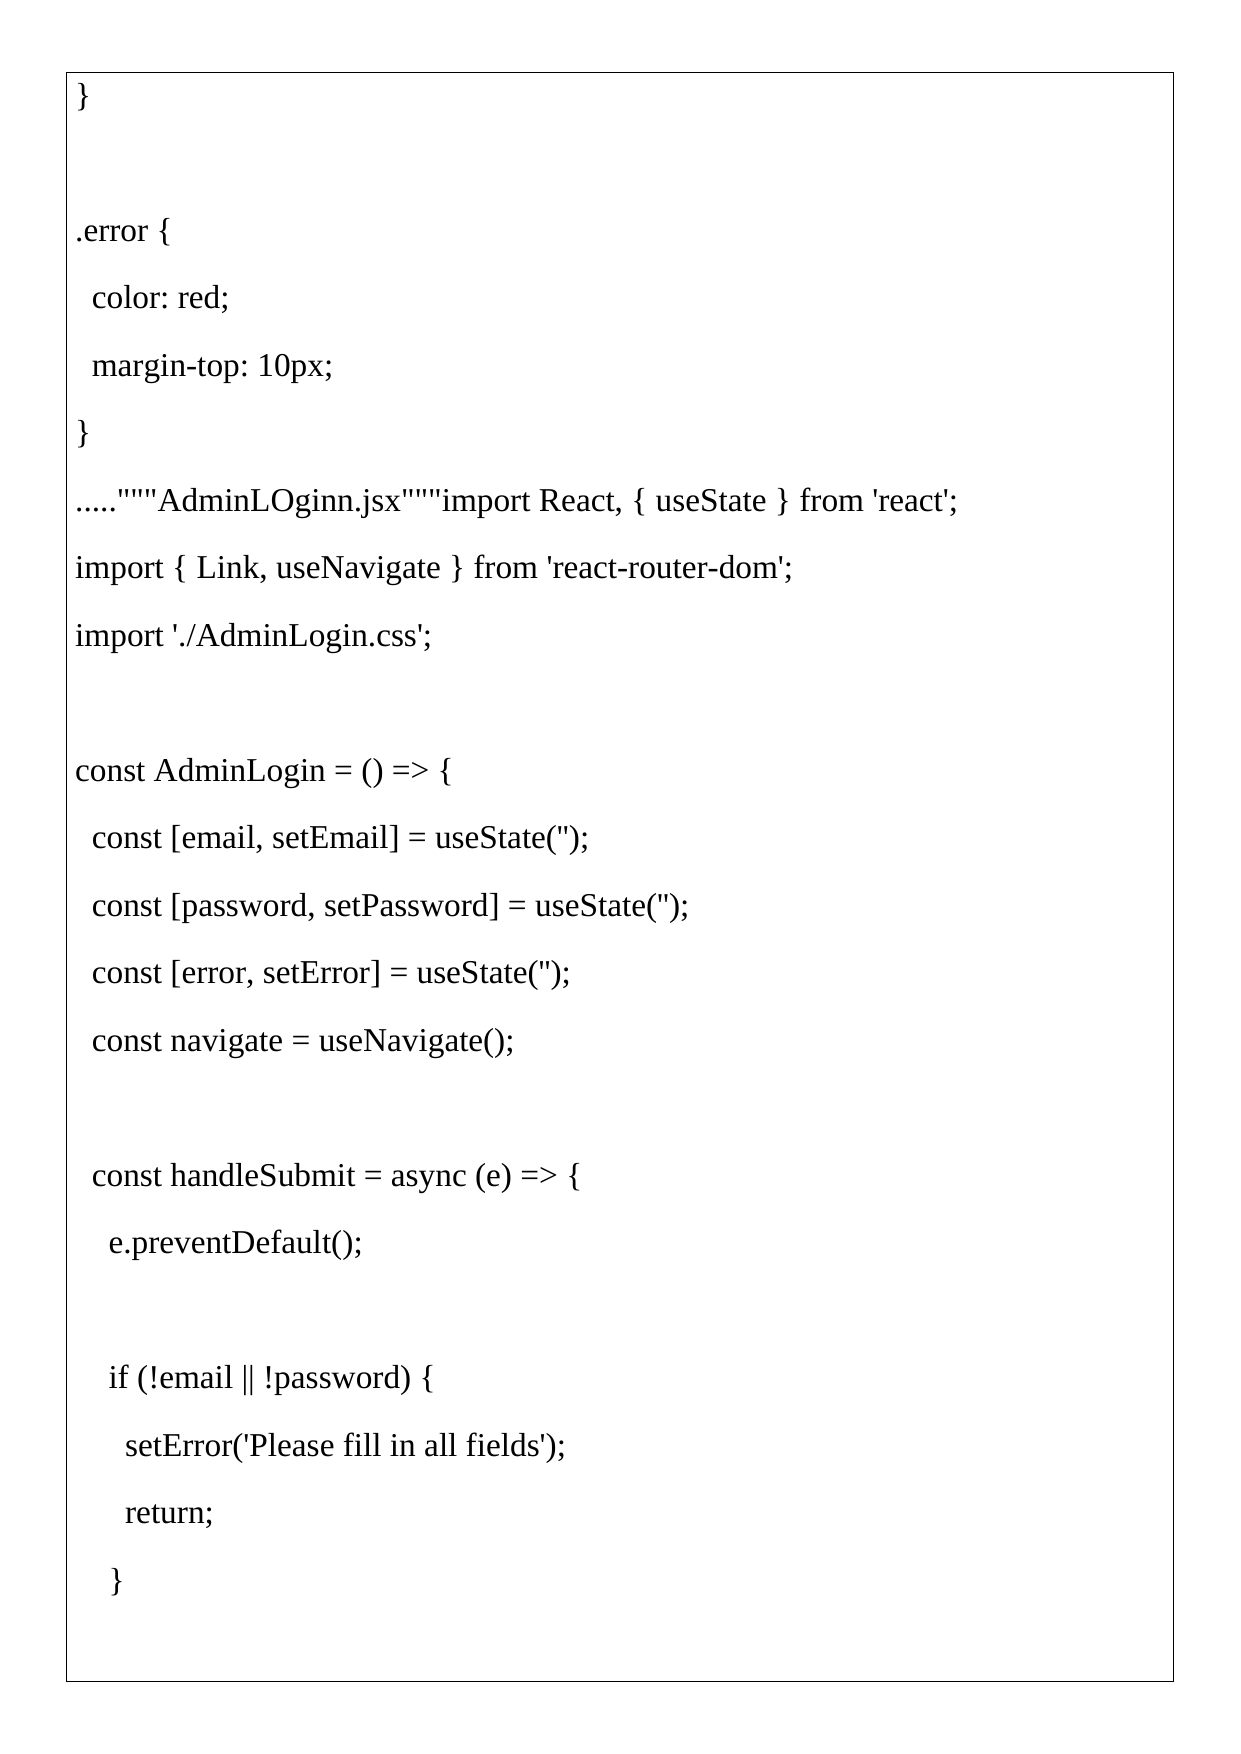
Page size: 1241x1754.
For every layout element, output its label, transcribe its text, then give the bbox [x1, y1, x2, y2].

text e.preventDefault(); [75, 1222, 1165, 1261]
text color: red; [75, 277, 1165, 316]
text const navigate = useNavigate(); [75, 1020, 1165, 1058]
text const [error, setError] = useState(''); [75, 952, 1165, 991]
text import './AdminLogin.css'; [75, 615, 1165, 653]
text ....."""AdminLOginn.jsx"""import React, { useState } from 'react'; [75, 480, 1165, 518]
text const AdminLogin = () => { [75, 750, 1165, 788]
text } [75, 1560, 1165, 1598]
text return; [75, 1492, 1165, 1531]
text .error { [75, 210, 1165, 248]
text } [75, 412, 1165, 451]
text margin-top: 10px; [75, 345, 1165, 383]
text const handleSubmit = async (e) => { [75, 1155, 1165, 1193]
text import { Link, useNavigate } from 'react-router-dom'; [75, 547, 1165, 586]
text setError('Please fill in all fields'); [75, 1425, 1165, 1463]
text if (!email || !password) { [75, 1357, 1165, 1396]
text } [75, 75, 1165, 113]
text const [email, setEmail] = useState(''); [75, 817, 1165, 856]
text const [password, setPassword] = useState(''); [75, 885, 1165, 923]
